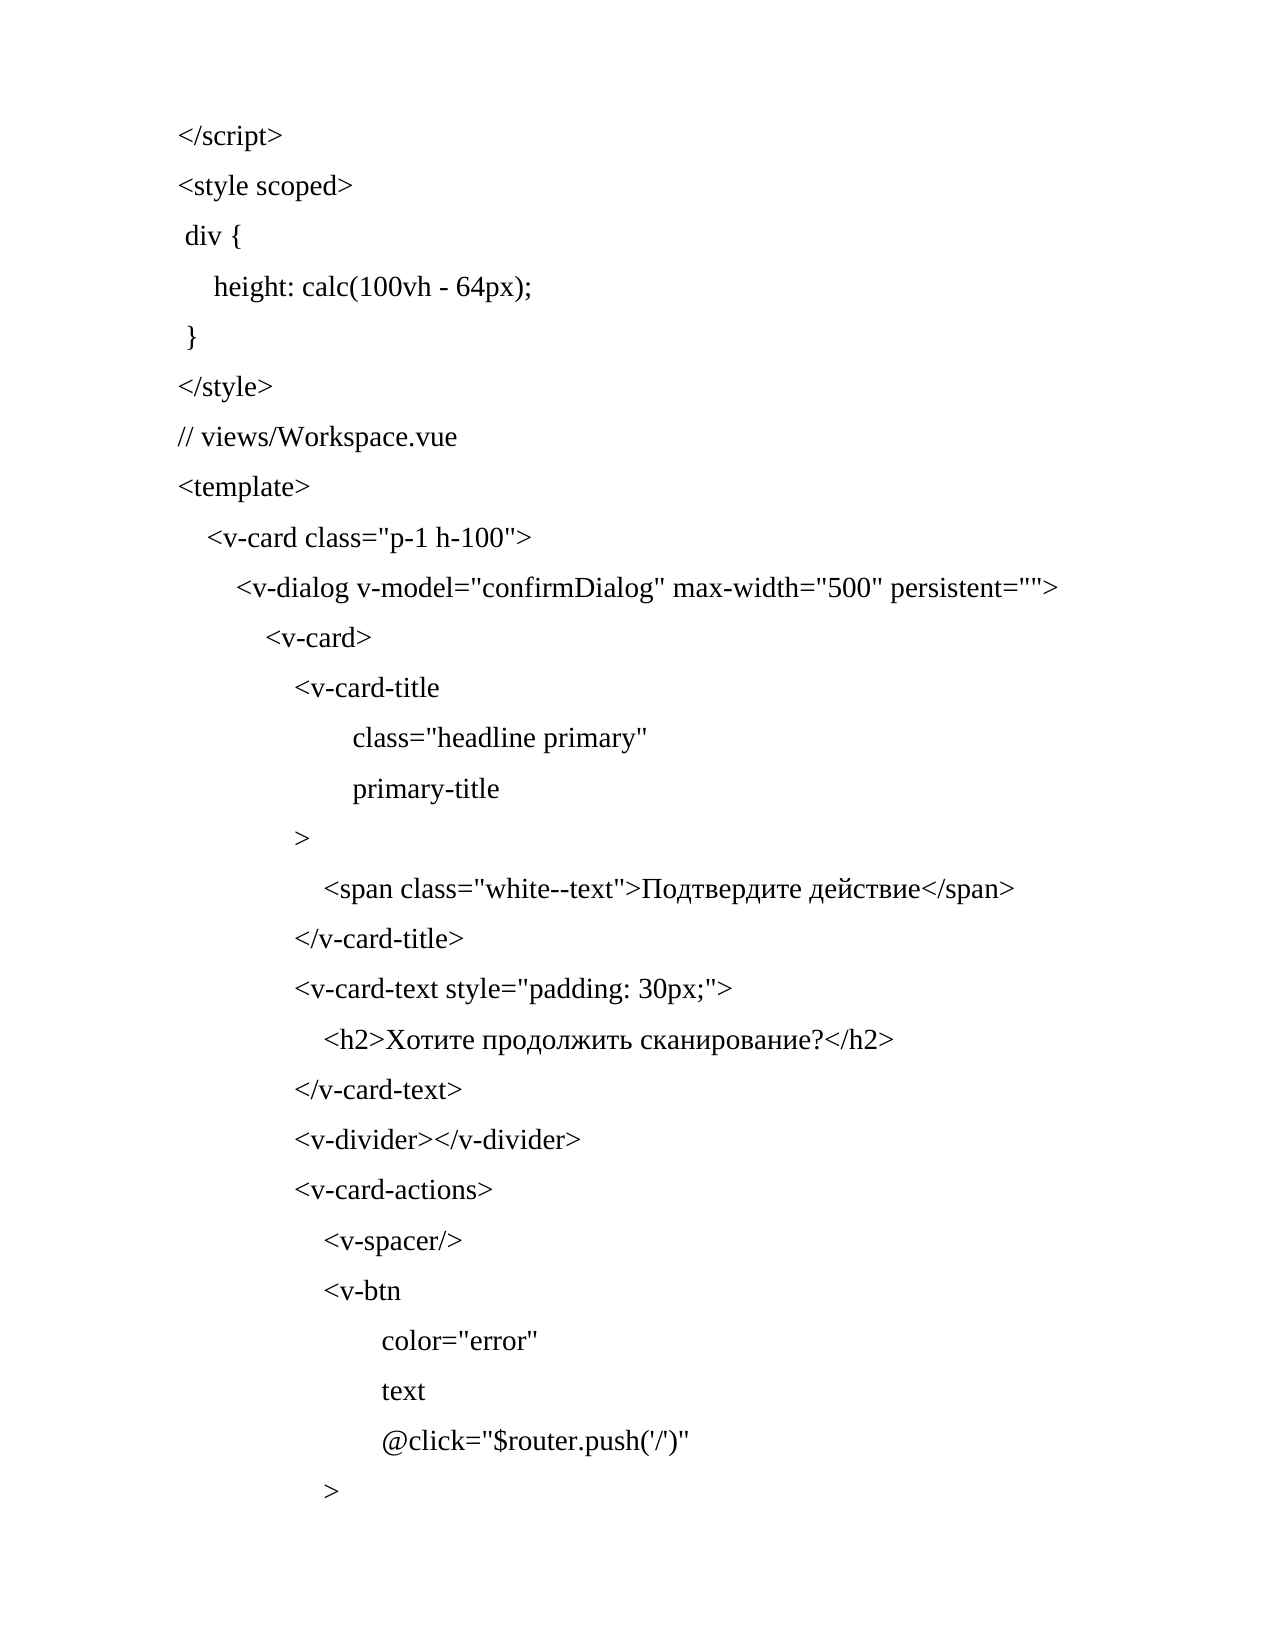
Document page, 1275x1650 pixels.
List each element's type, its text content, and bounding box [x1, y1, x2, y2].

text <v-card> [177, 620, 1186, 654]
text <style scoped> [177, 168, 1186, 202]
text @click="$router.push('/')" [177, 1423, 1186, 1457]
text </style> [177, 369, 1186, 403]
text primary-title [177, 771, 1186, 804]
text <h2>Хотите продолжить сканирование?</h2> [177, 1022, 1186, 1055]
text <v-dialog v-model="confirmDialog" max-width="500" persistent=""> [177, 570, 1186, 603]
text } [177, 319, 1186, 352]
text <v-card-text style="padding: 30px;"> [177, 972, 1186, 1005]
text <v-btn [177, 1273, 1186, 1306]
text > [177, 1474, 1186, 1507]
text color="error" [177, 1323, 1186, 1357]
text class="headline primary" [177, 721, 1186, 754]
text height: calc(100vh - 64px); [177, 269, 1186, 302]
text </script> [177, 118, 1186, 152]
text <span class="white--text">Подтвердите действие</span> [177, 871, 1186, 905]
text <v-card-title [177, 670, 1186, 704]
text <template> [177, 469, 1186, 503]
text <v-card-actions> [177, 1172, 1186, 1206]
text </v-card-text> [177, 1072, 1186, 1106]
text text [177, 1373, 1186, 1407]
text > [177, 821, 1186, 854]
text <v-spacer/> [177, 1223, 1186, 1256]
text // views/Workspace.vue [177, 419, 1186, 453]
text </v-card-title> [177, 921, 1186, 955]
text <v-divider></v-divider> [177, 1122, 1186, 1156]
text <v-card class="p-1 h-100"> [177, 520, 1186, 553]
text div { [177, 218, 1186, 252]
